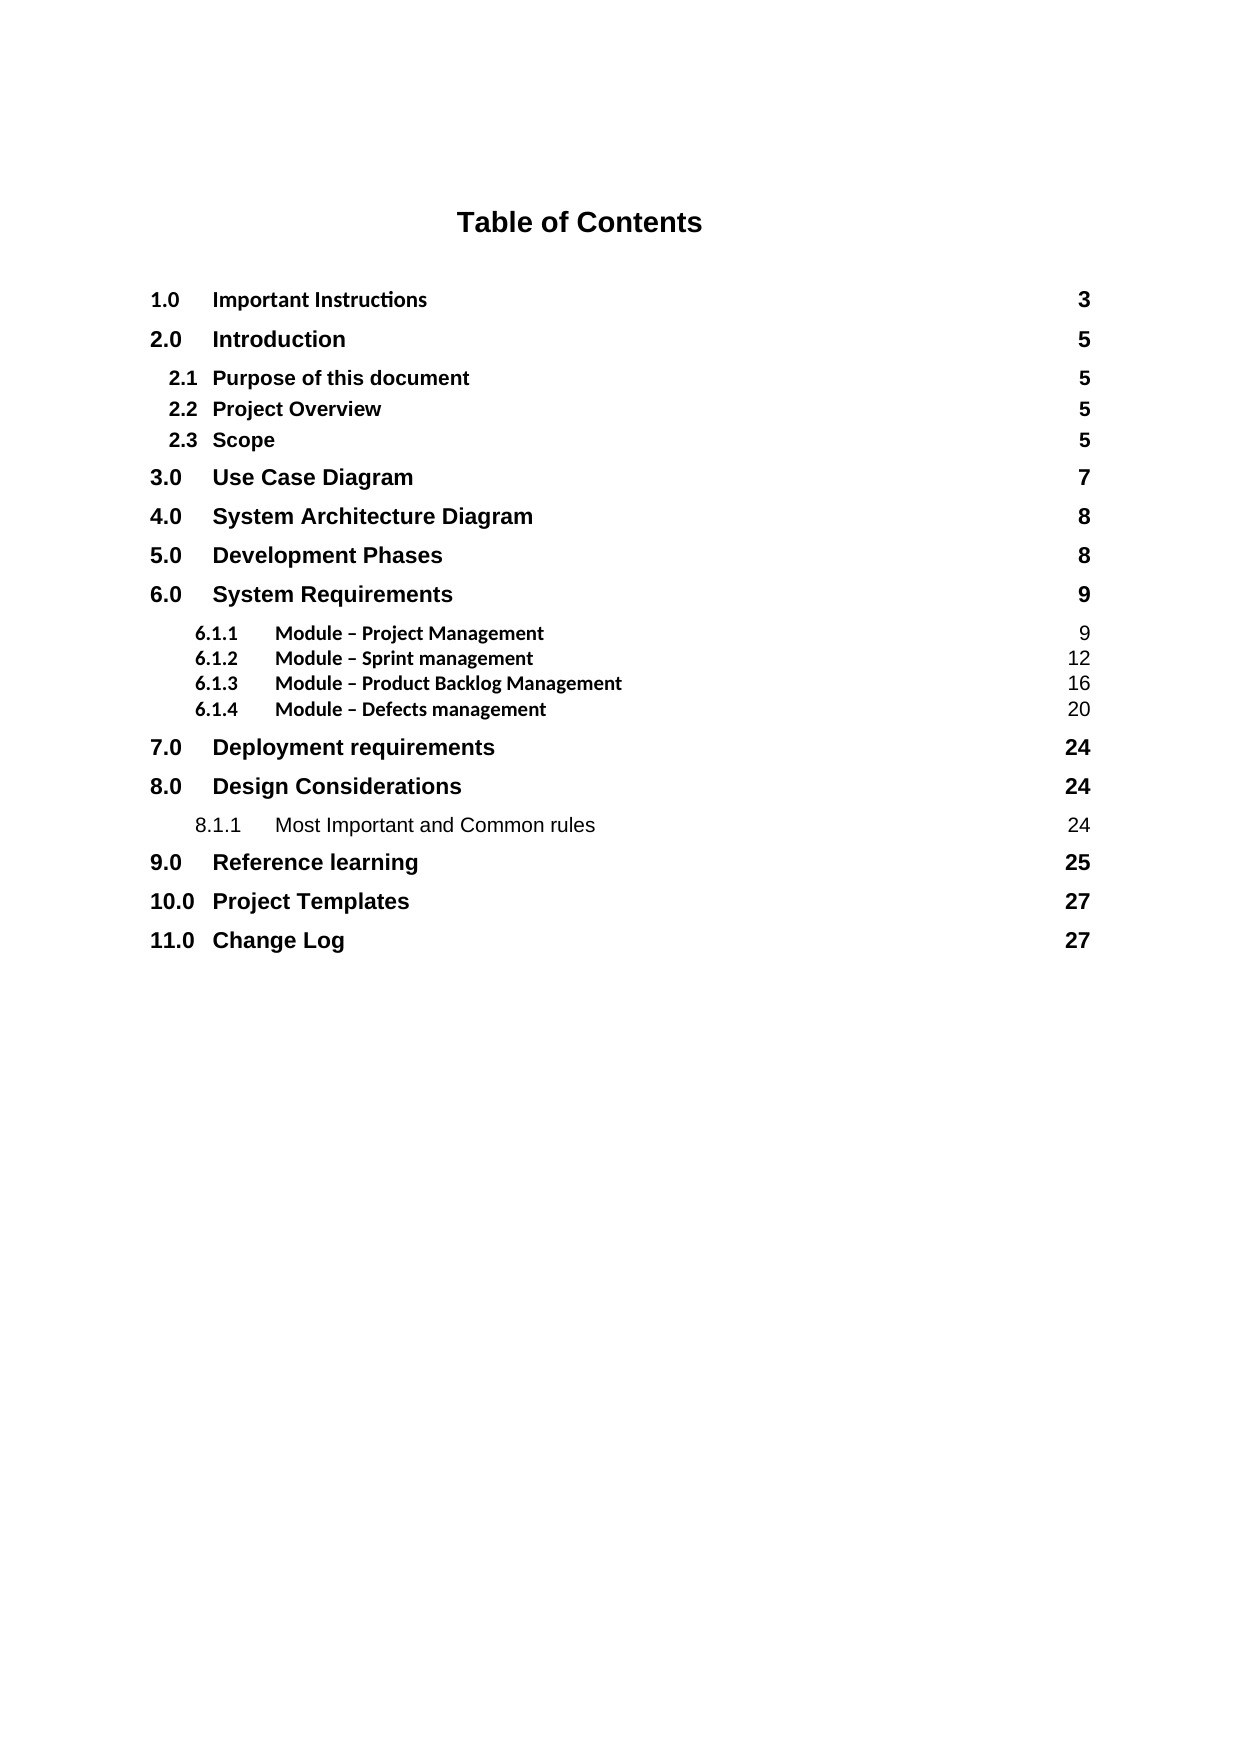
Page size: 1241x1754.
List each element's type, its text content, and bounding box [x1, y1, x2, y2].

text 11.0 Change Log 27 [150, 927, 1009, 953]
text 6.1.2 Module – Sprint management 12 [195, 645, 1009, 671]
text 9.0 Reference learning 25 [150, 849, 1009, 876]
text 1.0 Important Instructions 3 [150, 285, 1009, 313]
text 6.1.4 Module – Defects management 20 [195, 696, 1009, 721]
text 2.0 Introduction 5 [150, 326, 1009, 352]
text Table of Contents [150, 205, 1009, 239]
text 7.0 Deployment requirements 24 [150, 734, 1009, 760]
text 3.0 Use Case Diagram 7 [150, 464, 1009, 491]
text 8.1.1 Most Important and Common rules 24 [195, 812, 1009, 837]
text 2.1 Purpose of this document 5 [169, 364, 1009, 389]
text 5.0 Development Phases 8 [150, 542, 1009, 568]
text 6.0 System Requirements 9 [150, 581, 1009, 607]
text 6.1.1 Module – Project Management 9 [195, 620, 1009, 645]
text 10.0 Project Templates 27 [150, 888, 1009, 914]
text 2.2 Project Overview 5 [169, 396, 1009, 421]
text 2.3 Scope 5 [169, 427, 1009, 452]
text 8.0 Design Considerations 24 [150, 773, 1009, 799]
text 6.1.3 Module – Product Backlog Management 16 [195, 671, 1009, 696]
text 4.0 System Architecture Diagram 8 [150, 503, 1009, 529]
